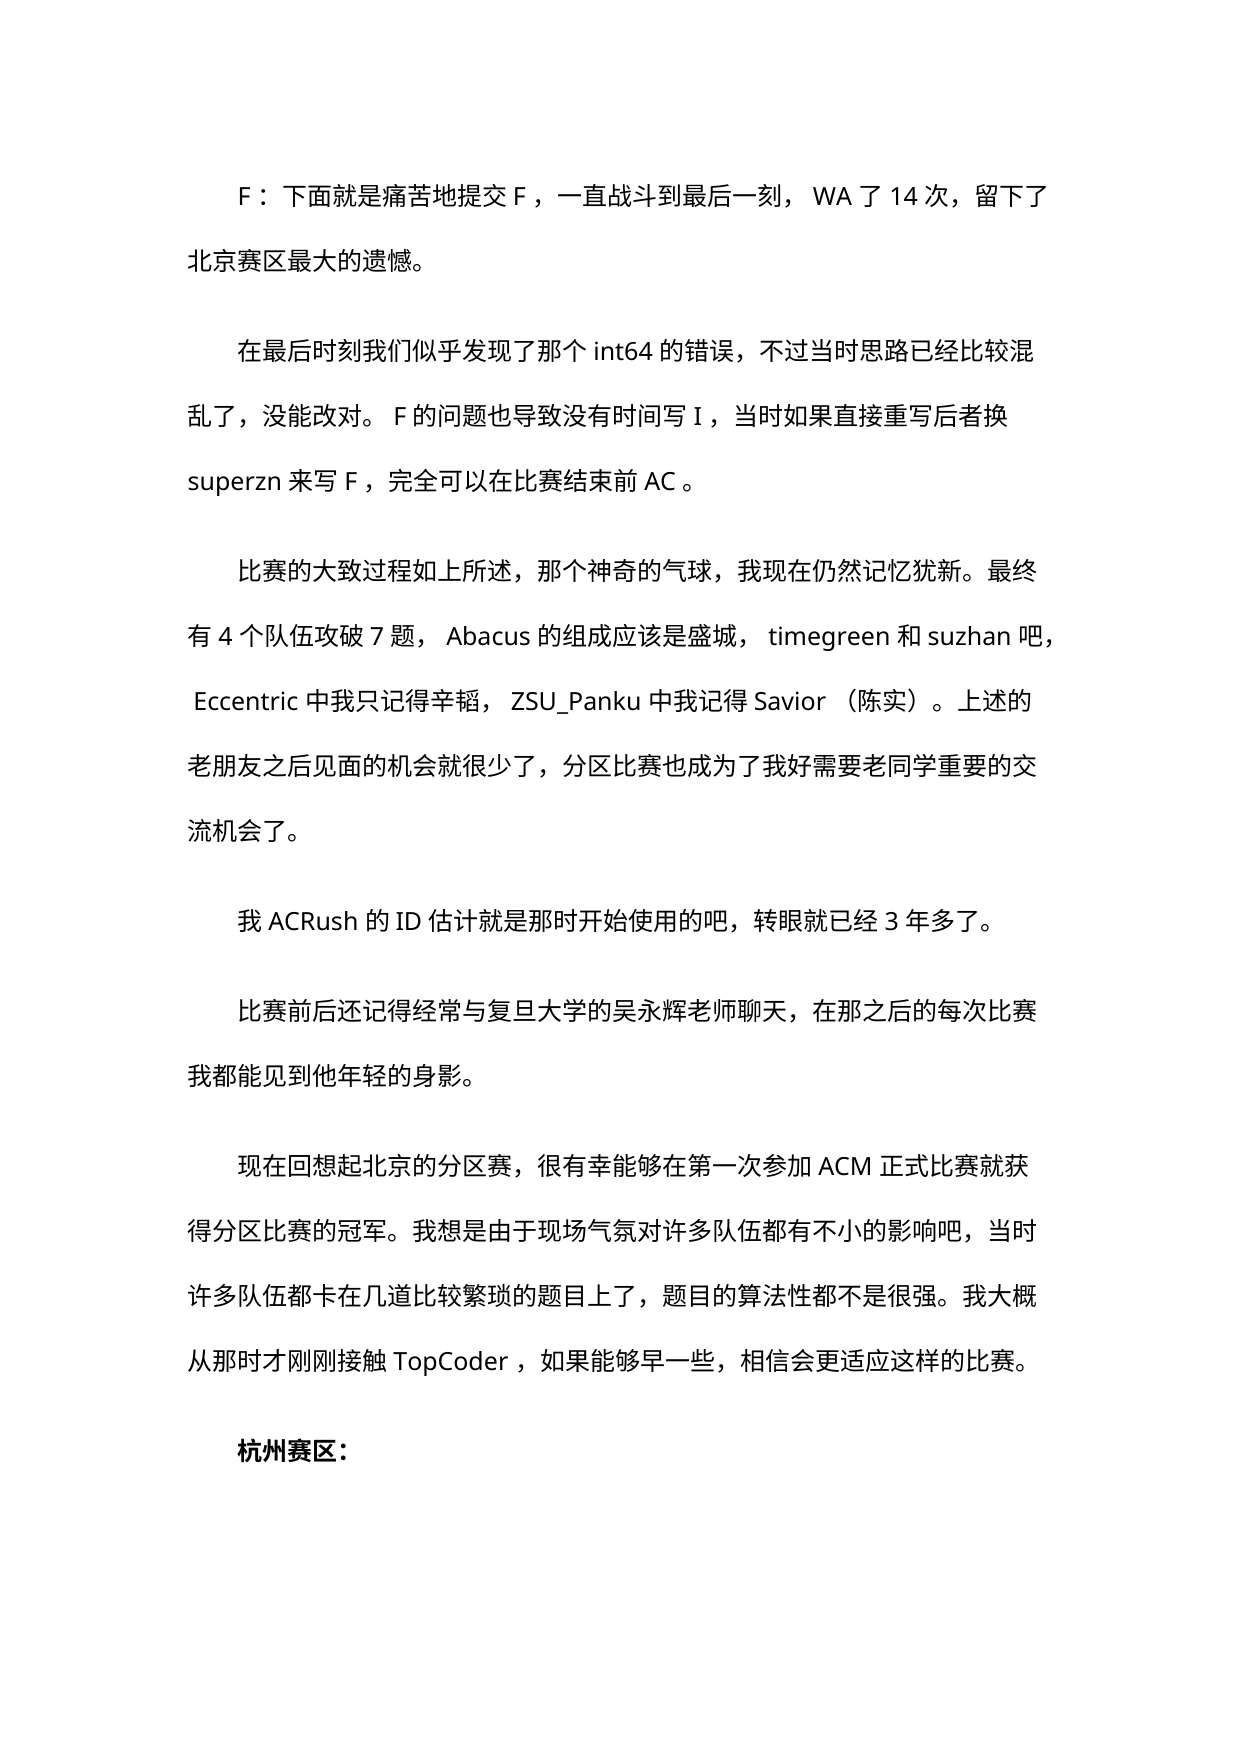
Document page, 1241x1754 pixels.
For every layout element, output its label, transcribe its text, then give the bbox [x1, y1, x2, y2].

text F ：下面就是痛苦地提交 F ，一直战斗到最后一刻， WA 了 14 次，留下了北京赛区最大的遗憾。 [187, 162, 1053, 292]
text 杭州赛区： [187, 1417, 1053, 1482]
text 我 ACRush 的 ID 估计就是那时开始使用的吧，转眼就已经 3 年多了。 [187, 887, 1053, 952]
text 比赛的大致过程如上所述，那个神奇的气球，我现在仍然记忆犹新。最终有 4 个队伍攻破 7 题， Abacus 的组成应该是盛城， timegreen 和 suzhan 吧， Eccentric 中我只记得辛韬， ZSU_Panku 中我记得 Savior （陈实）。上述的老朋友之后见面的机会就很少了，分区比赛也成为了我好需要老同学重要的交流机会了。 [187, 537, 1053, 862]
text 现在回想起北京的分区赛，很有幸能够在第一次参加 ACM 正式比赛就获得分区比赛的冠军。我想是由于现场气氛对许多队伍都有不小的影响吧，当时许多队伍都卡在几道比较繁琐的题目上了，题目的算法性都不是很强。我大概从那时才刚刚接触 TopCoder ，如果能够早一些，相信会更适应这样的比赛。 [187, 1132, 1053, 1392]
text 在最后时刻我们似乎发现了那个 int64 的错误，不过当时思路已经比较混乱了，没能改对。 F 的问题也导致没有时间写 I ，当时如果直接重写后者换 superzn 来写 F ，完全可以在比赛结束前 AC 。 [187, 317, 1053, 512]
text 比赛前后还记得经常与复旦大学的老师聊天，在那之后的每次比赛我都能见到他年轻的身影。 [187, 977, 1053, 1107]
